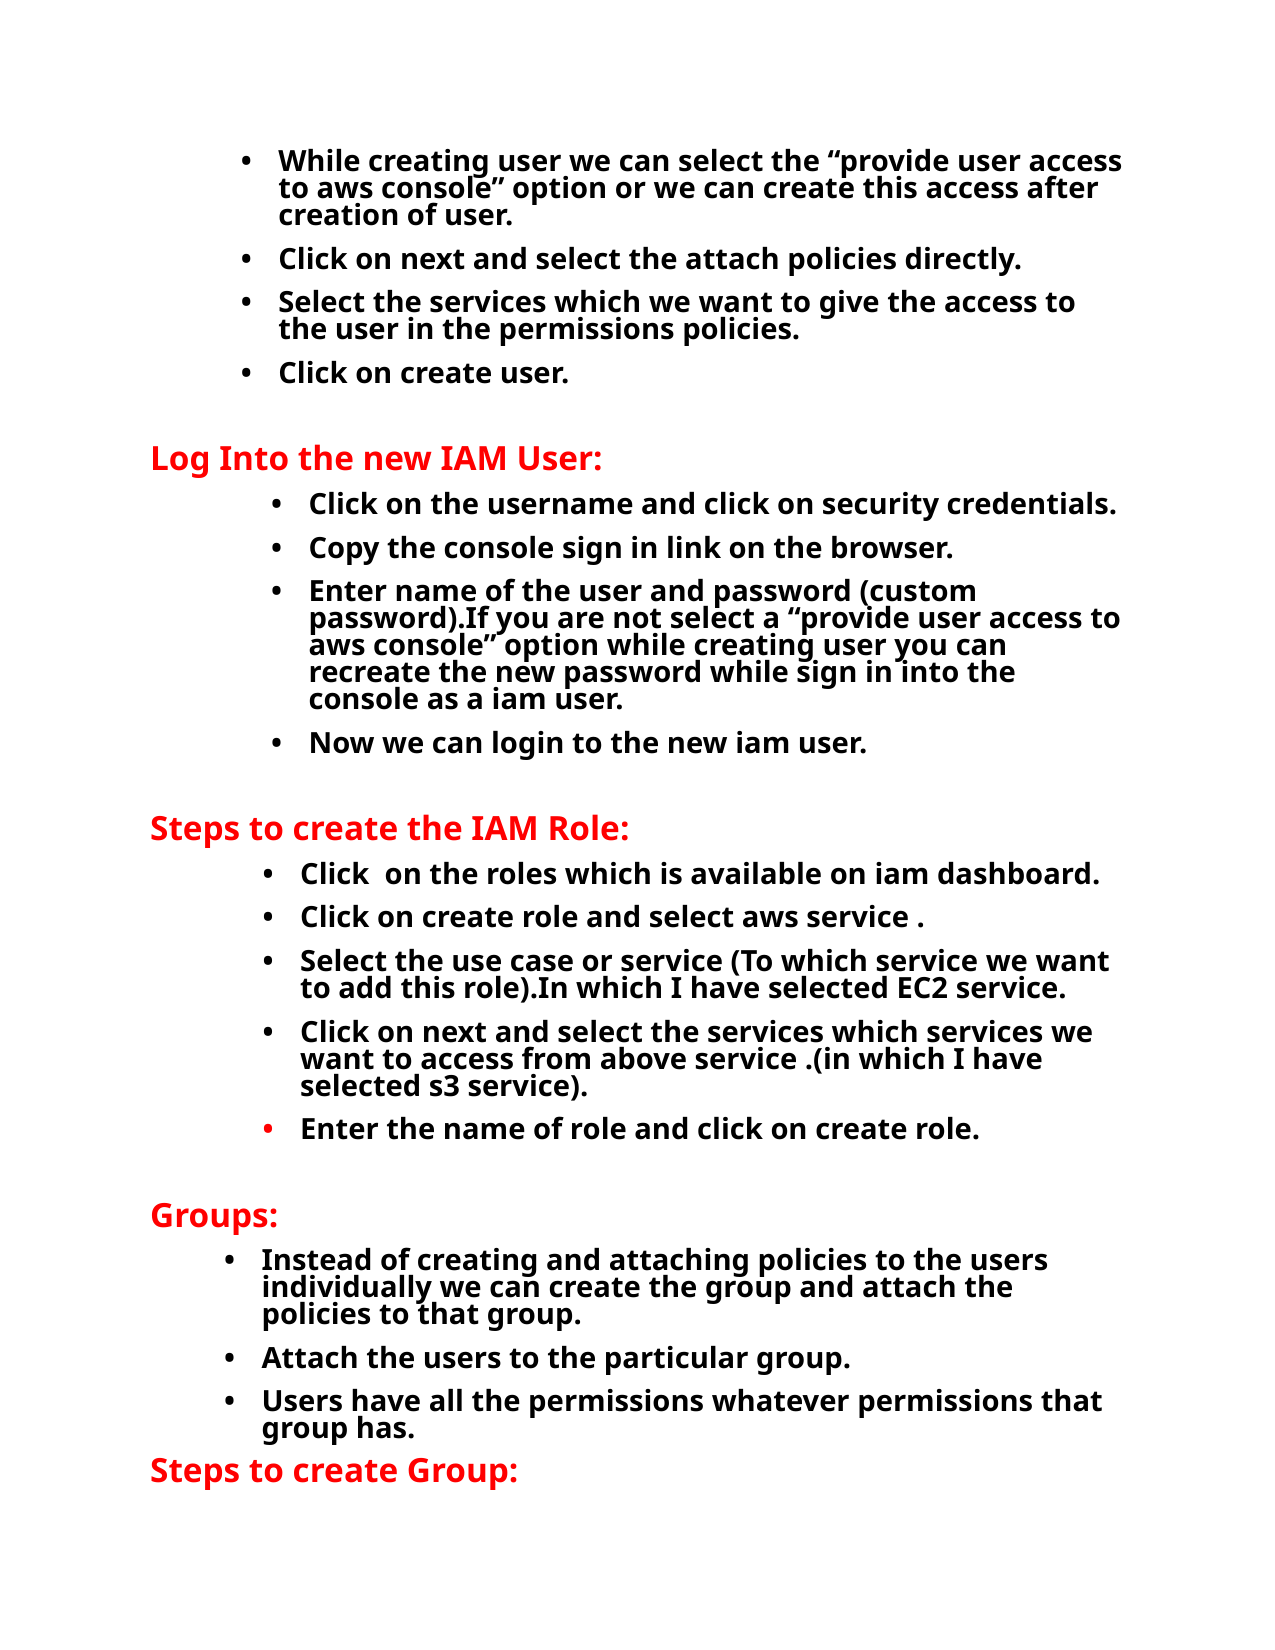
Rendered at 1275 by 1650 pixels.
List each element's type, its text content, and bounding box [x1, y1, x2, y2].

text Log Into the new IAM User: [150, 449, 1125, 476]
list Click on next and select the attach policies directly. [241, 248, 1125, 274]
text Steps to create Group: [150, 1461, 1125, 1488]
list Enter name of the user and password (custom password).If you are not select a “provide user access to aws console” option while creating user you can recreate the new password while sign in into the console as a iam user. [271, 580, 1125, 715]
list Click on create role and select aws service . [262, 906, 1125, 933]
list Click on create user. [241, 362, 1125, 389]
text Steps to create the IAM Role: [150, 819, 1125, 846]
list Attach the users to the particular group. [224, 1347, 1125, 1374]
list Select the services which we want to give the access to the user in the permissions policies. [241, 291, 1125, 345]
list Click on the username and click on security credentials. [271, 493, 1125, 520]
list Select the use case or service (To which service we want to add this role).In which I have selected EC2 service. [262, 950, 1125, 1004]
list Copy the console sign in link on the browser. [271, 536, 1125, 563]
list Now we can login to the new iam user. [271, 732, 1125, 759]
list While creating user we can select the “provide user access to aws console” option or we can create this access after creation of user. [241, 150, 1125, 231]
list Click on the roles which is available on iam dashboard. [262, 863, 1125, 889]
list Enter the name of role and click on create role. [262, 1118, 1125, 1145]
text Groups: [150, 1205, 1125, 1232]
list Instead of creating and attaching policies to the users individually we can create the group and attach the policies to that group. [224, 1249, 1125, 1330]
list Users have all the permissions whatever permissions that group has. [224, 1390, 1125, 1444]
list Click on next and select the services which services we want to access from above service .(in which I have selected s3 service). [262, 1021, 1125, 1101]
